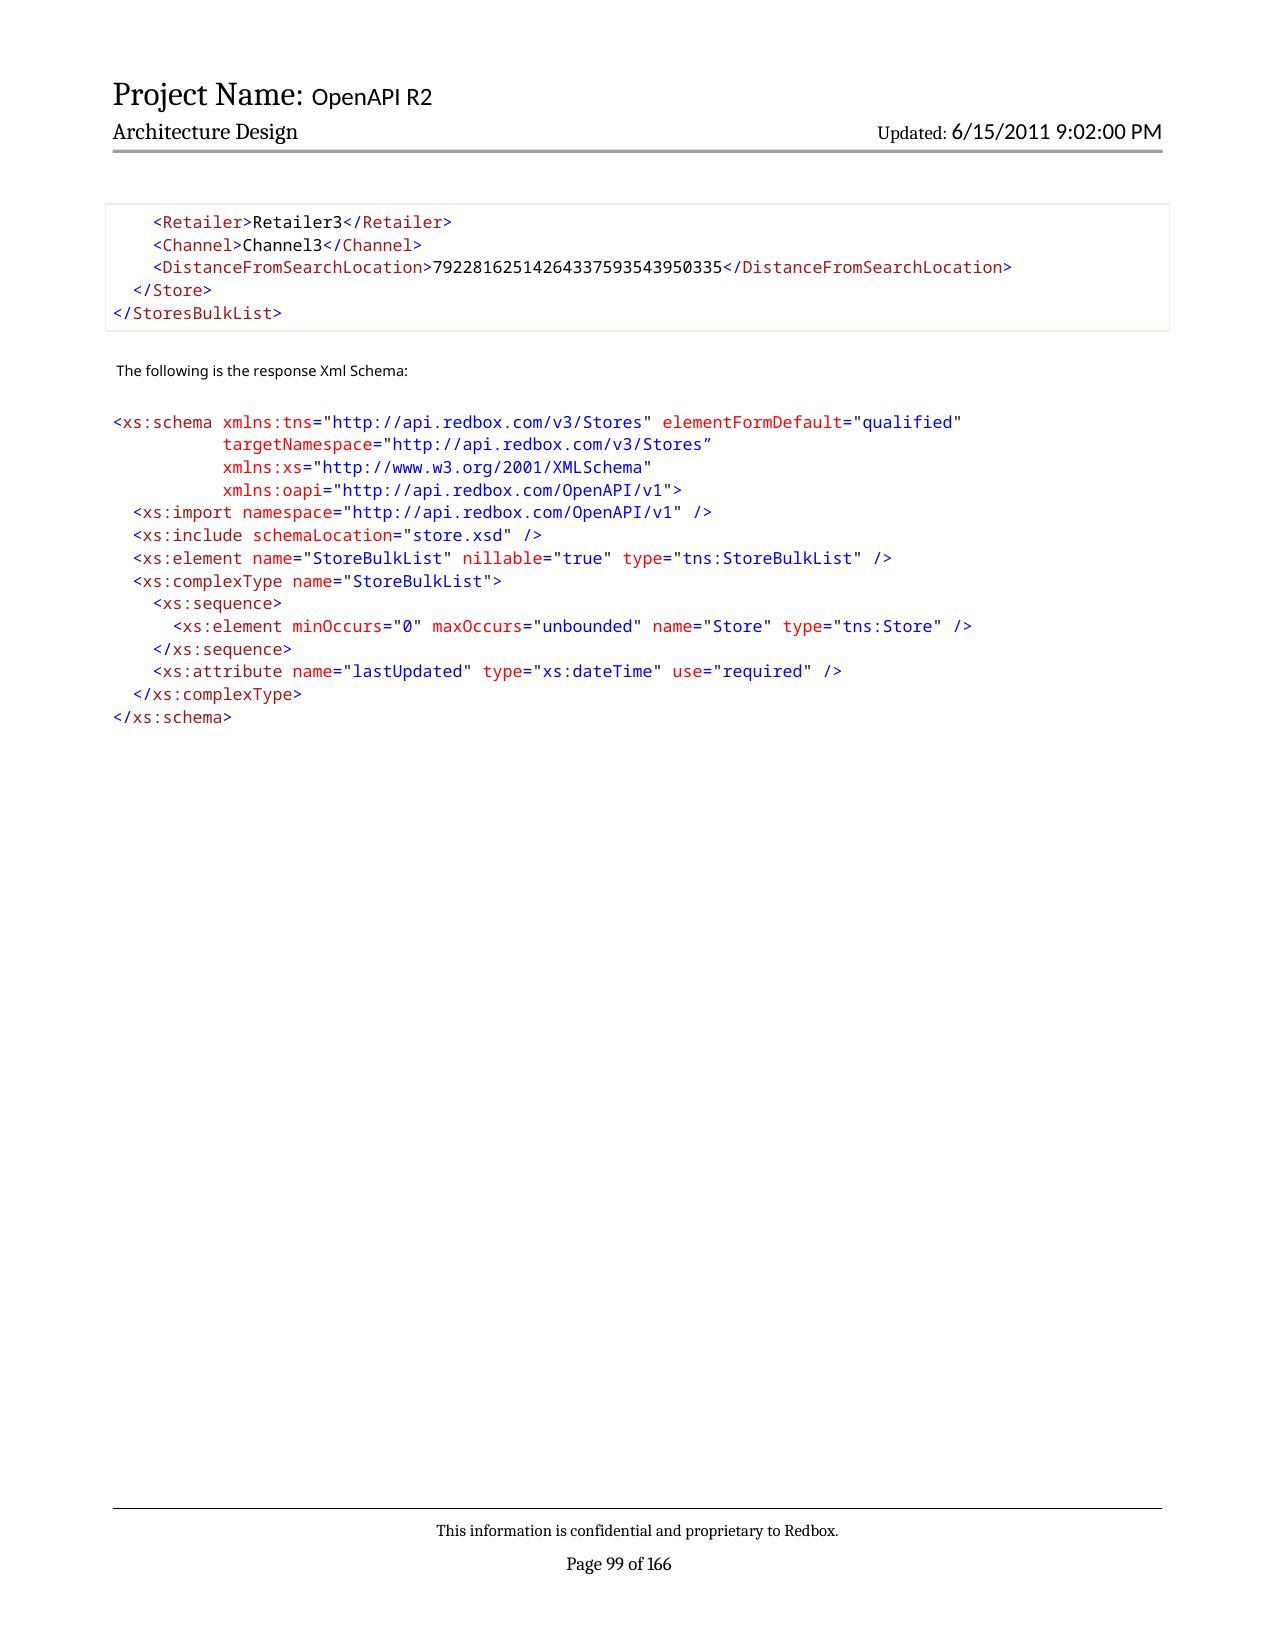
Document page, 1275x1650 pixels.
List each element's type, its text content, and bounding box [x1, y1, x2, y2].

text </xs:complexType> [112, 683, 1162, 706]
text </xs:schema> [112, 706, 1162, 728]
text <xs:attribute name="lastUpdated" type="xs:dateTime" use="required" /> [112, 660, 1162, 683]
text <Retailer>Retailer3</Retailer> [106, 205, 1169, 233]
text </xs:sequence> [112, 637, 1162, 660]
text <xs:complexType name="StoreBulkList"> [112, 569, 1162, 592]
text <xs:include schemaLocation="store.xsd" /> [112, 524, 1162, 547]
text <xs:element minOccurs="0" maxOccurs="unbounded" name="Store" type="tns:Store" /> [112, 615, 1162, 637]
text </StoresBulkList> [106, 294, 1169, 330]
text xmlns:xs="http://www.w3.org/2001/XMLSchema" [112, 456, 1162, 478]
text The following is the response Xml Schema: [112, 361, 1162, 381]
text xmlns:oapi="http://api.redbox.com/OpenAPI/v1"> [112, 478, 1162, 501]
text <xs:import namespace="http://api.redbox.com/OpenAPI/v1" /> [112, 501, 1162, 524]
text <xs:element name="StoreBulkList" nillable="true" type="tns:StoreBulkList" /> [112, 547, 1162, 569]
text <Channel>Channel3</Channel> [112, 233, 1162, 256]
text <xs:schema xmlns:tns="http://api.redbox.com/v3/Stores" elementFormDefault="qualified" [112, 410, 1162, 433]
text <xs:sequence> [112, 592, 1162, 615]
text </Store> [112, 279, 1162, 294]
text <DistanceFromSearchLocation>79228162514264337593543950335</DistanceFromSearchLocation> [112, 256, 1162, 279]
text targetNamespace="http://api.redbox.com/v3/Stores” [112, 433, 1162, 456]
